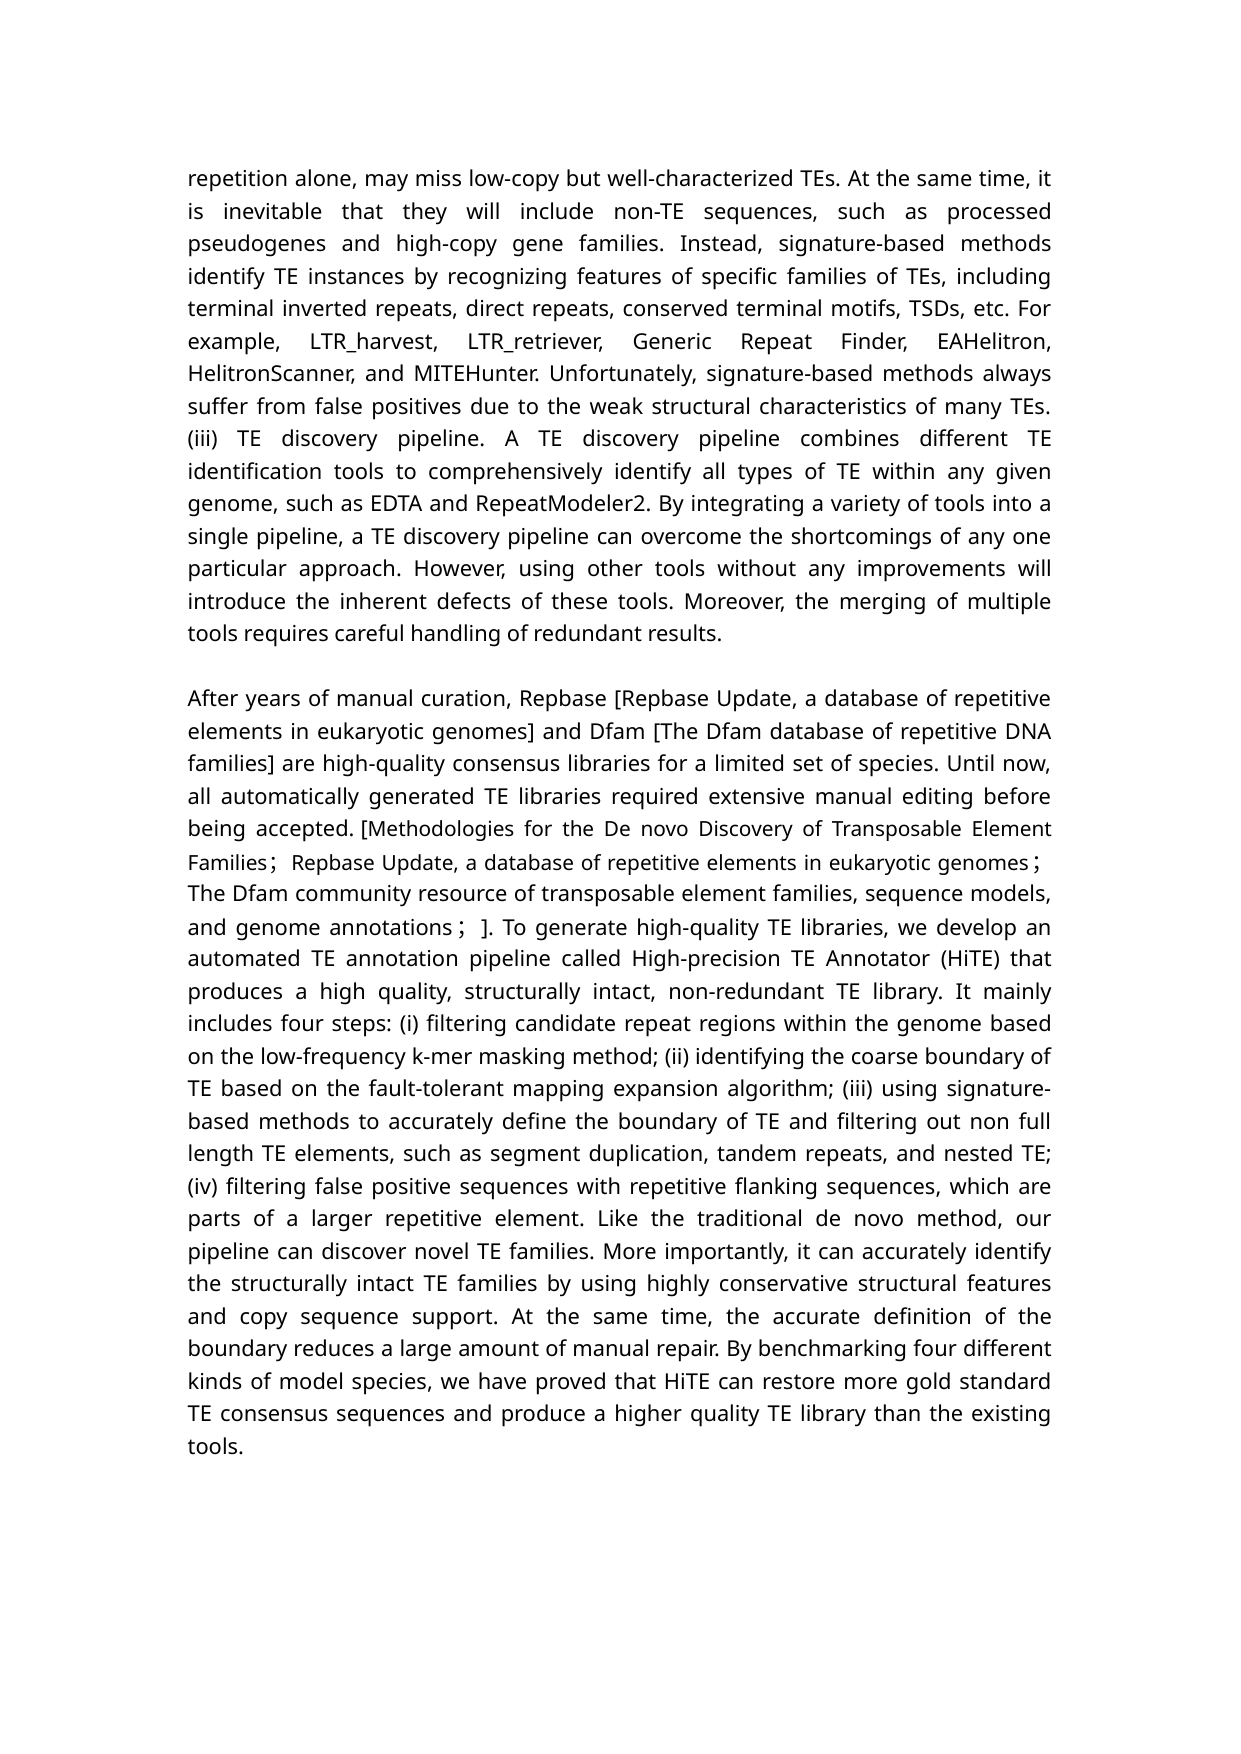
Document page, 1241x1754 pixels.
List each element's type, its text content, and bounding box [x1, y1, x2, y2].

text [187, 162, 1053, 649]
text After years of manual curation, Repbase [Repbase Update, a database of repetitive elements in eukaryotic genomes] and Dfam [The Dfam database of repetitive DNA families] are high-quality consensus libraries for a limited set of species. Until now, all automatically generated TE libraries required extensive manual editing before being accepted. [Methodologies for the De novo Discovery of Transposable Element Families；Repbase Update, a database of repetitive elements in eukaryotic genomes；The Dfam community resource of transposable element families, sequence models, and genome annotations；]. To generate high-quality TE libraries, we develop an automated TE annotation pipeline called High-precision TE Annotator (HiTE) that produces a high quality, structurally intact, non-redundant TE library. It mainly includes four steps: (i) filtering candidate repeat regions within the genome based on the low-frequency k-mer masking method; (ii) identifying the coarse boundary of TE based on the fault-tolerant mapping expansion algorithm; (iii) using signature-based methods to accurately define the boundary of TE and filtering out non full length TE elements, such as segment duplication, tandem repeats, and nested TE; (iv) filtering false positive sequences with repetitive flanking sequences, which are parts of a larger repetitive element. Like the traditional de novo method, our pipeline can discover novel TE families. More importantly, it can accurately identify the structurally intact TE families by using highly conservative structural features and copy sequence support. At the same time, the accurate definition of the boundary reduces a large amount of manual repair. By benchmarking four different kinds of model species, we have proved that HiTE can restore more gold standard TE consensus sequences and produce a higher quality TE library than the existing tools. [187, 682, 1053, 1462]
